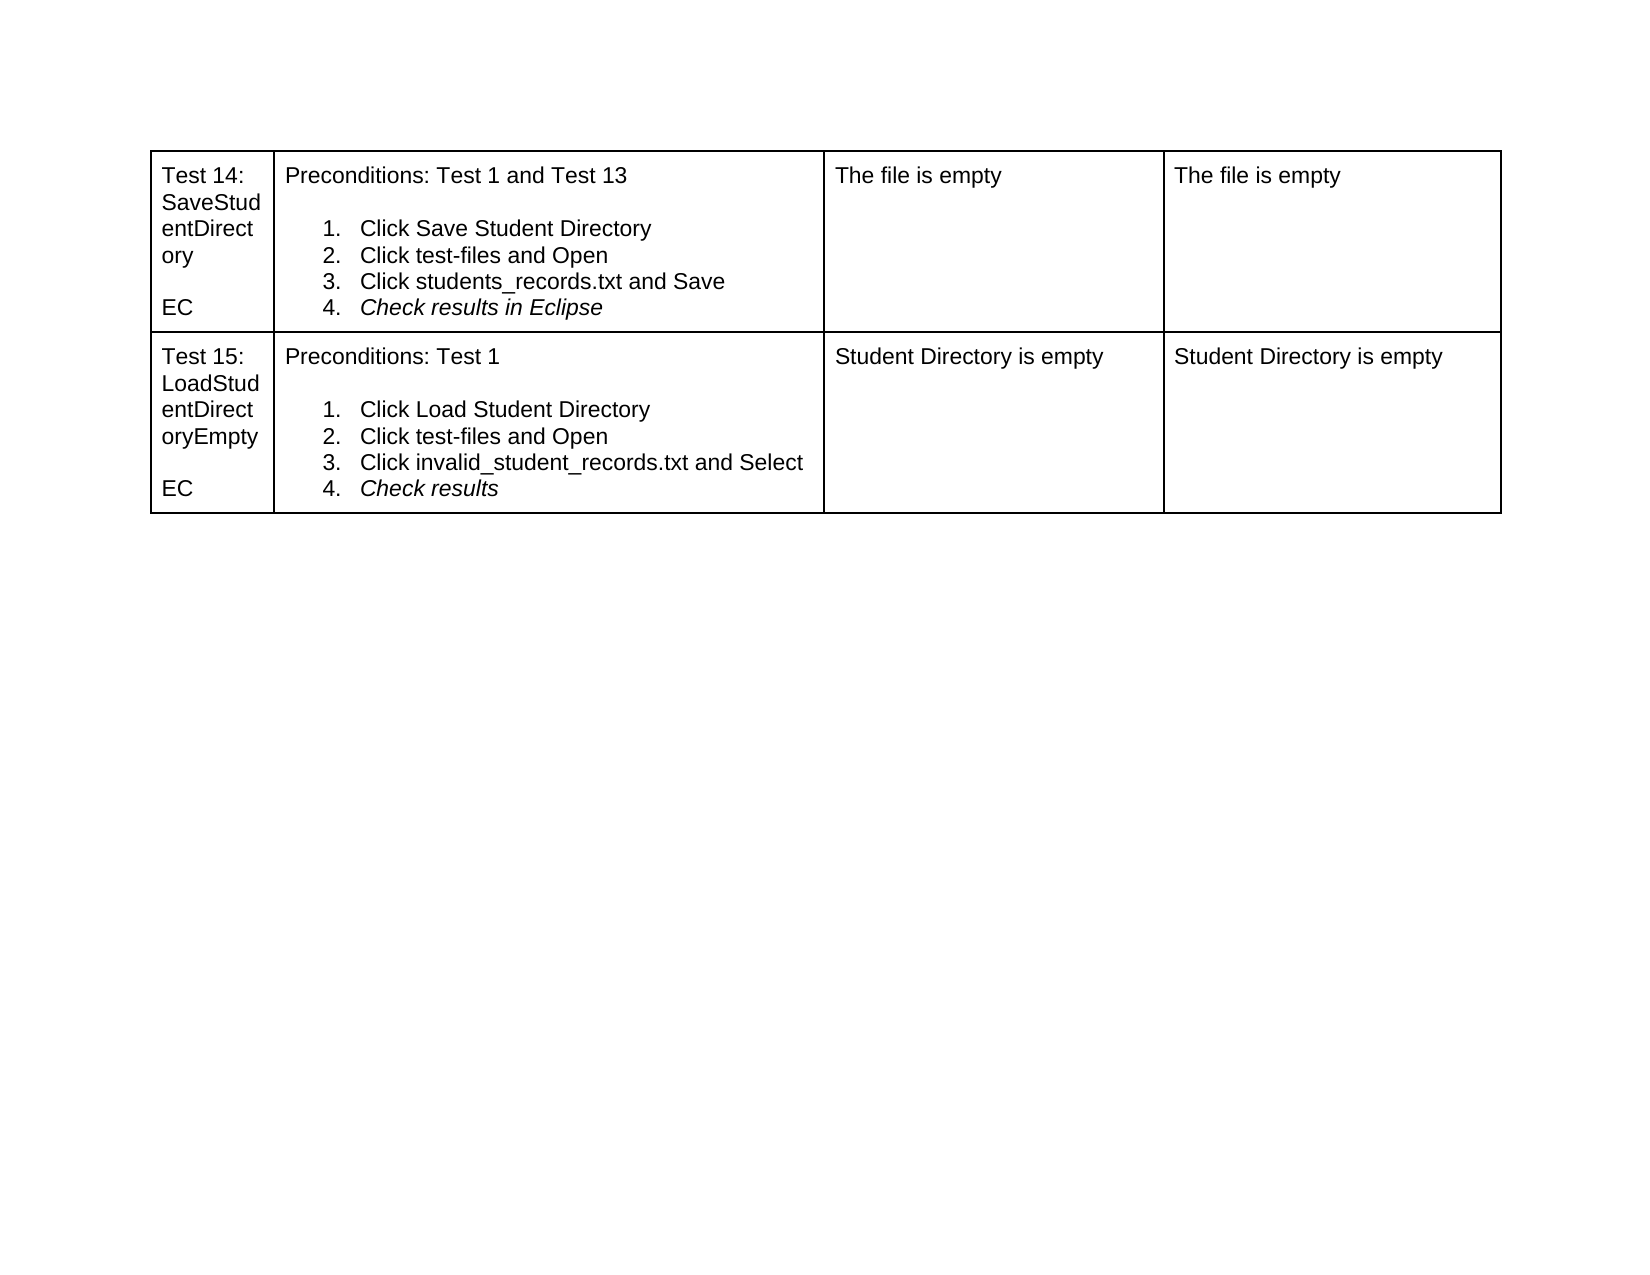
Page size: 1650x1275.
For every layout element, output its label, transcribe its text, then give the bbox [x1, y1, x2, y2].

table_cell Test 15: LoadStudentDirectoryEmpty EC [152, 333, 273, 512]
table_cell The file is empty [1165, 152, 1500, 331]
table_cell Student Directory is empty [1165, 333, 1500, 512]
table_cell Preconditions: Test 1 and Test 13 Click Save Student Directory Click test-files and Open Click students_records.txt and Save Check results in Eclipse [275, 152, 823, 331]
table_cell Student Directory is empty [825, 333, 1163, 512]
table_cell The file is empty [825, 152, 1163, 331]
table_cell Test 14: SaveStudentDirectory EC [152, 152, 273, 331]
table_cell Preconditions: Test 1 Click Load Student Directory Click test-files and Open Click invalid_student_records.txt and Select Check results [275, 333, 823, 512]
